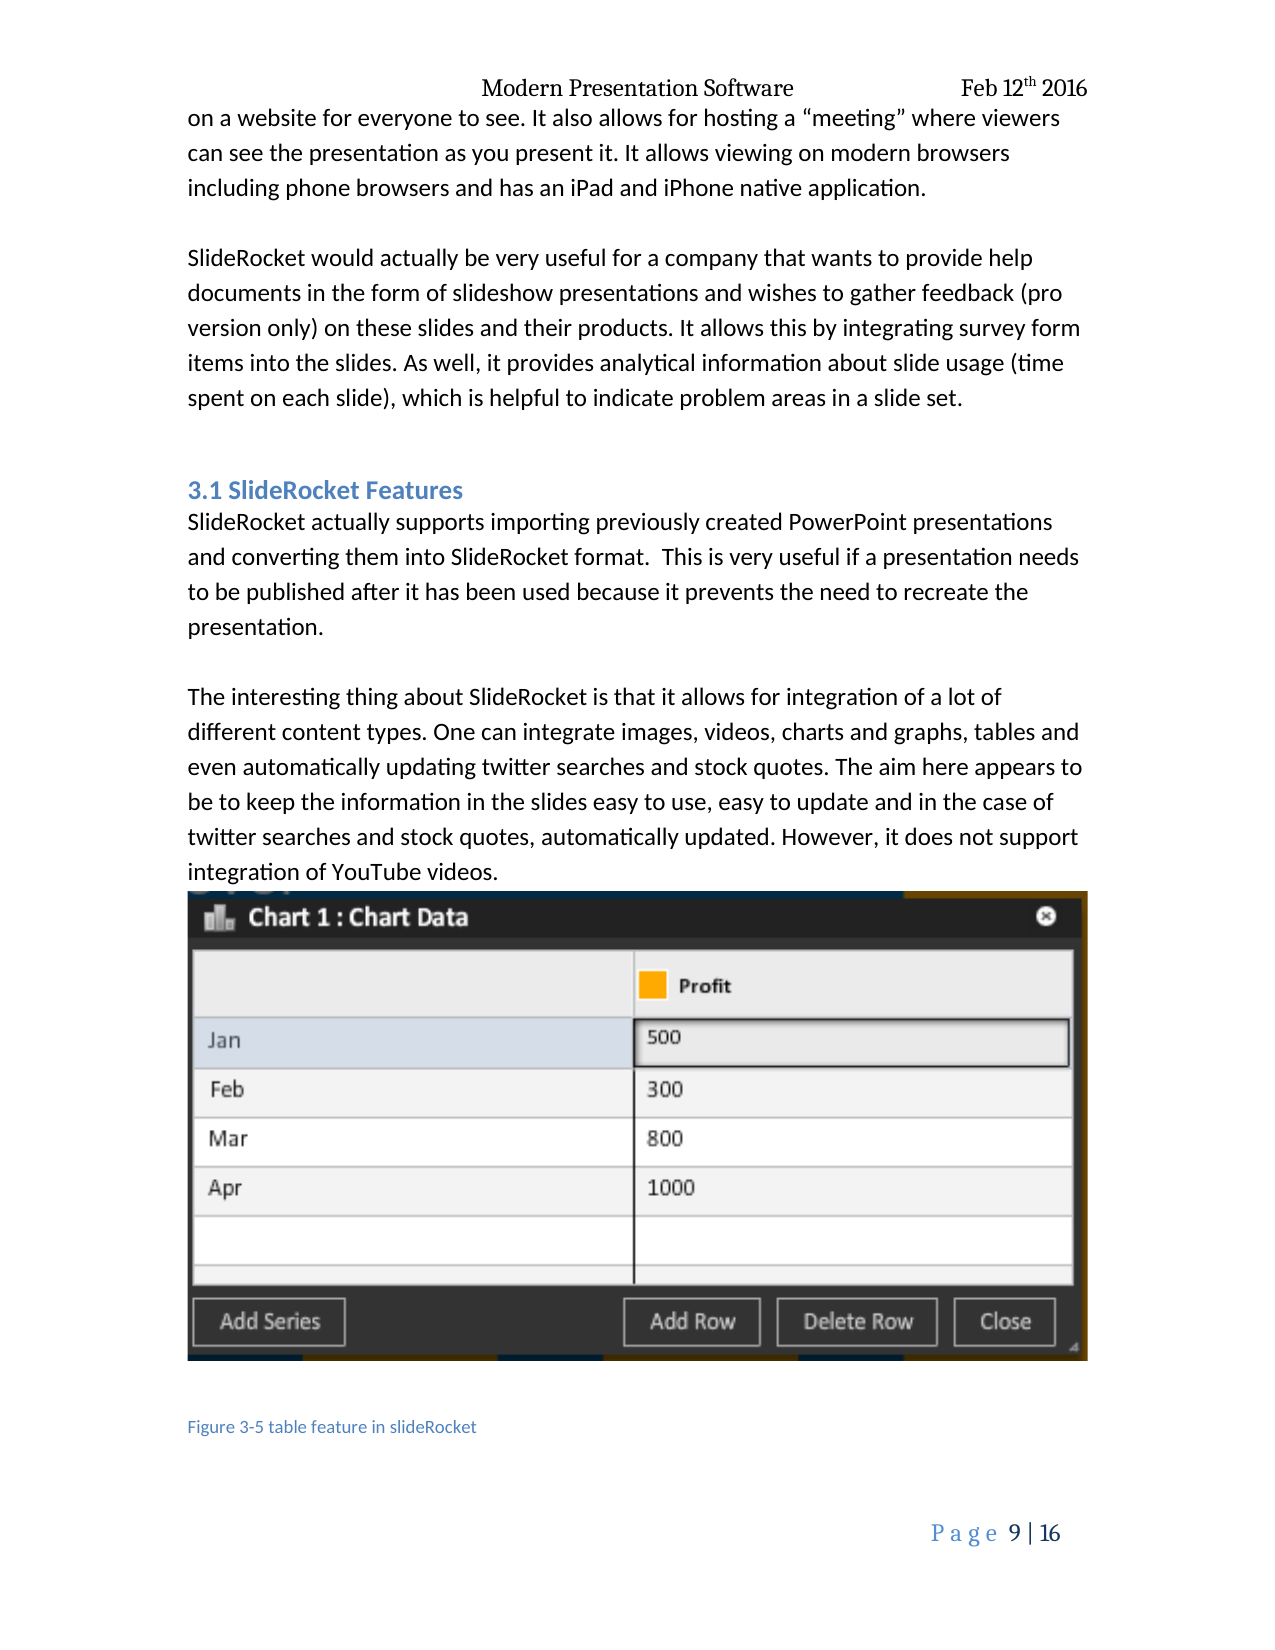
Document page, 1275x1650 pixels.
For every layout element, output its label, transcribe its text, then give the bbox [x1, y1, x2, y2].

text SlideRocket would actually be very useful for a company that wants to provide help documents in the form of slideshow presentations and wishes to gather feedback (pro version only) on these slides and their products. It allows this by integrating survey form items into the slides. As well, it provides analytical information about slide usage (time spent on each slide), which is helpful to indicate problem areas in a slide set. [187, 242, 1087, 413]
text SlideRocket actually supports importing previously created PowerPoint presentations and converting them into SlideRocket format. This is very useful if a presentation needs to be published after it has been used because it prevents the need to recreate the presentation. [187, 506, 1087, 642]
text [187, 102, 1087, 203]
text The interesting thing about SlideRocket is that it allows for integration of a lot of different content types. One can integrate images, videos, charts and graphs, tables and even automatically updating twitter searches and stock quotes. The aim here appears to be to keep the information in the slides easy to use, easy to update and in the case of twitter searches and stock quotes, automatically updated. However, it does not support integration of YouTube videos. [187, 681, 1087, 887]
subtitle 3.1 SlideRocket Features [187, 473, 1087, 506]
picture [187, 891, 1088, 1361]
